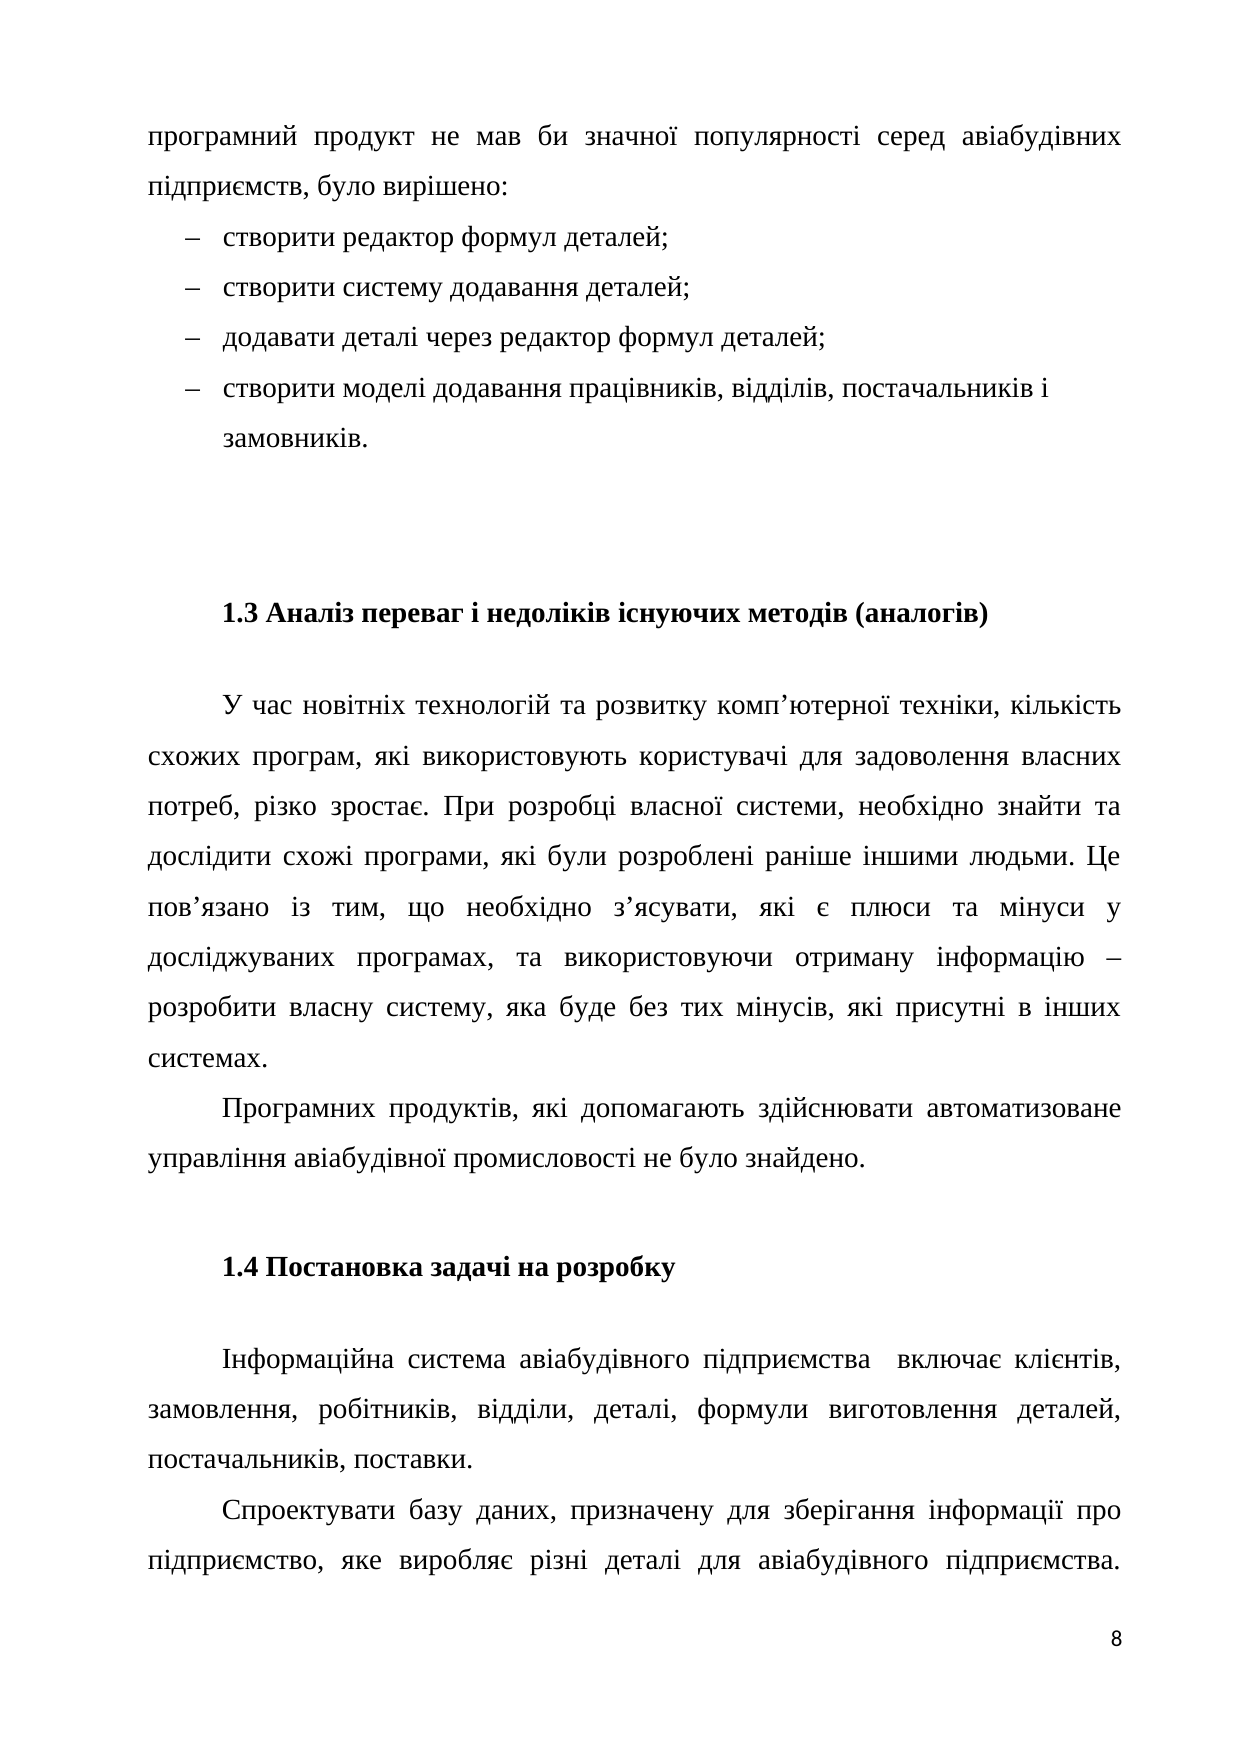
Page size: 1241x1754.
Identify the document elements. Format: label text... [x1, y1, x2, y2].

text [148, 1492, 1122, 1576]
text Інформаційна система авіабудівного підприємства включає клієнтів, замовлення, робітників, відділи, деталі, формули виготовлення деталей, постачальників, поставки. [148, 1341, 1122, 1475]
text Програмних продуктів, які допомагають здійснювати автоматизоване управління авіабудівної промисловості не було знайдено. [148, 1090, 1122, 1174]
list створити моделі додавання працівників, відділів, постачальників і замовників. [185, 370, 1122, 453]
list створити редактор формул деталей; [185, 219, 1122, 252]
list додавати деталі через редактор формул деталей; [185, 319, 1122, 353]
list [148, 118, 1122, 202]
text У час новітніх технологій та розвитку комп’ютерної техніки, кількість схожих програм, які використовують користувачі для задоволення власних потреб, різко зростає. При розробці власної системи, необхідно знайти та дослідити схожі програми, які були розроблені раніше іншими людьми. Це пов’язано із тим, що необхідно з’ясувати, які є плюси та мінуси у досліджуваних програмах, та використовуючи отриману інформацію – розробити власну систему, яка буде без тих мінусів, які присутні в інших системах. [148, 687, 1122, 1073]
subtitle 1.4 Постановка задачі на розробку [148, 1249, 1122, 1282]
subtitle 1.3 Аналіз переваг і недоліків існуючих методів (аналогів) [148, 596, 1122, 629]
list створити систему додавання деталей; [185, 269, 1122, 303]
